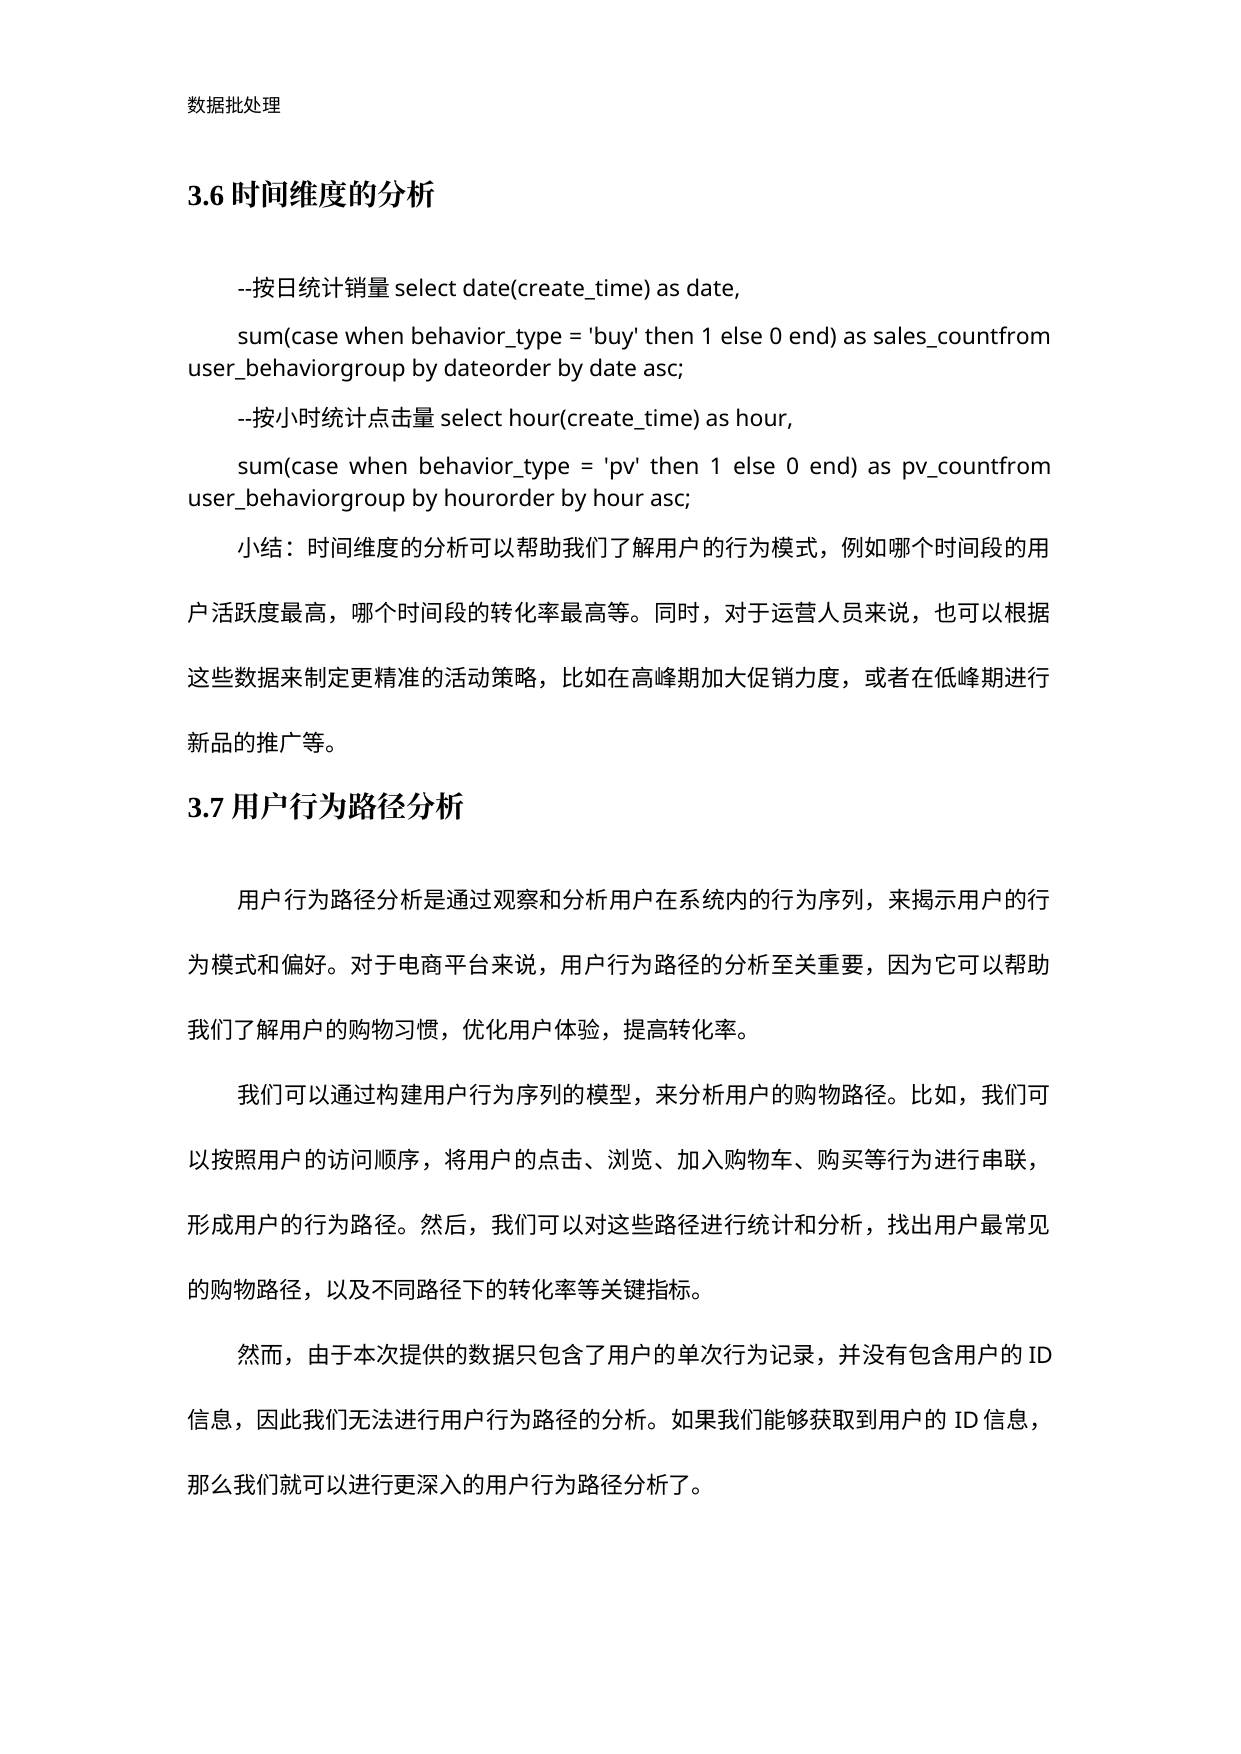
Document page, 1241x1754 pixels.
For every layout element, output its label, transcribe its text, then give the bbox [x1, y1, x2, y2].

text --按日统计销量select date(create_time) as date, [187, 254, 1053, 319]
text sum(case when behavior_type = 'buy' then 1 else 0 end) as sales_countfrom user_behaviorgroup by dateorder by date asc; [187, 319, 1053, 384]
text 小结：时间维度的分析可以帮助我们了解用户的行为模式，例如哪个时间段的用户活跃度最高，哪个时间段的转化率最高等。同时，对于运营人员来说，也可以根据这些数据来制定更精准的活动策略，比如在高峰期加大促销力度，或者在低峰期进行新品的推广等。 [187, 514, 1053, 774]
text sum(case when behavior_type = 'pv' then 1 else 0 end) as pv_countfrom user_behaviorgroup by hourorder by hour asc; [187, 449, 1053, 514]
text 然而，由于本次提供的数据只包含了用户的单次行为记录，并没有包含用户的ID信息，因此我们无法进行用户行为路径的分析。如果我们能够获取到用户的ID信息，那么我们就可以进行更深入的用户行为路径分析了。 [187, 1321, 1053, 1516]
subtitle 3.6 时间维度的分析 [187, 162, 1053, 227]
text 用户行为路径分析是通过观察和分析用户在系统内的行为序列，来揭示用户的行为模式和偏好。对于电商平台来说，用户行为路径的分析至关重要，因为它可以帮助我们了解用户的购物习惯，优化用户体验，提高转化率。 [187, 866, 1053, 1061]
text 我们可以通过构建用户行为序列的模型，来分析用户的购物路径。比如，我们可以按照用户的访问顺序，将用户的点击、浏览、加入购物车、购买等行为进行串联，形成用户的行为路径。然后，我们可以对这些路径进行统计和分析，找出用户最常见的购物路径，以及不同路径下的转化率等关键指标。 [187, 1061, 1053, 1321]
text --按小时统计点击量select hour(create_time) as hour, [187, 384, 1053, 449]
subtitle 3.7 用户行为路径分析 [187, 774, 1053, 839]
